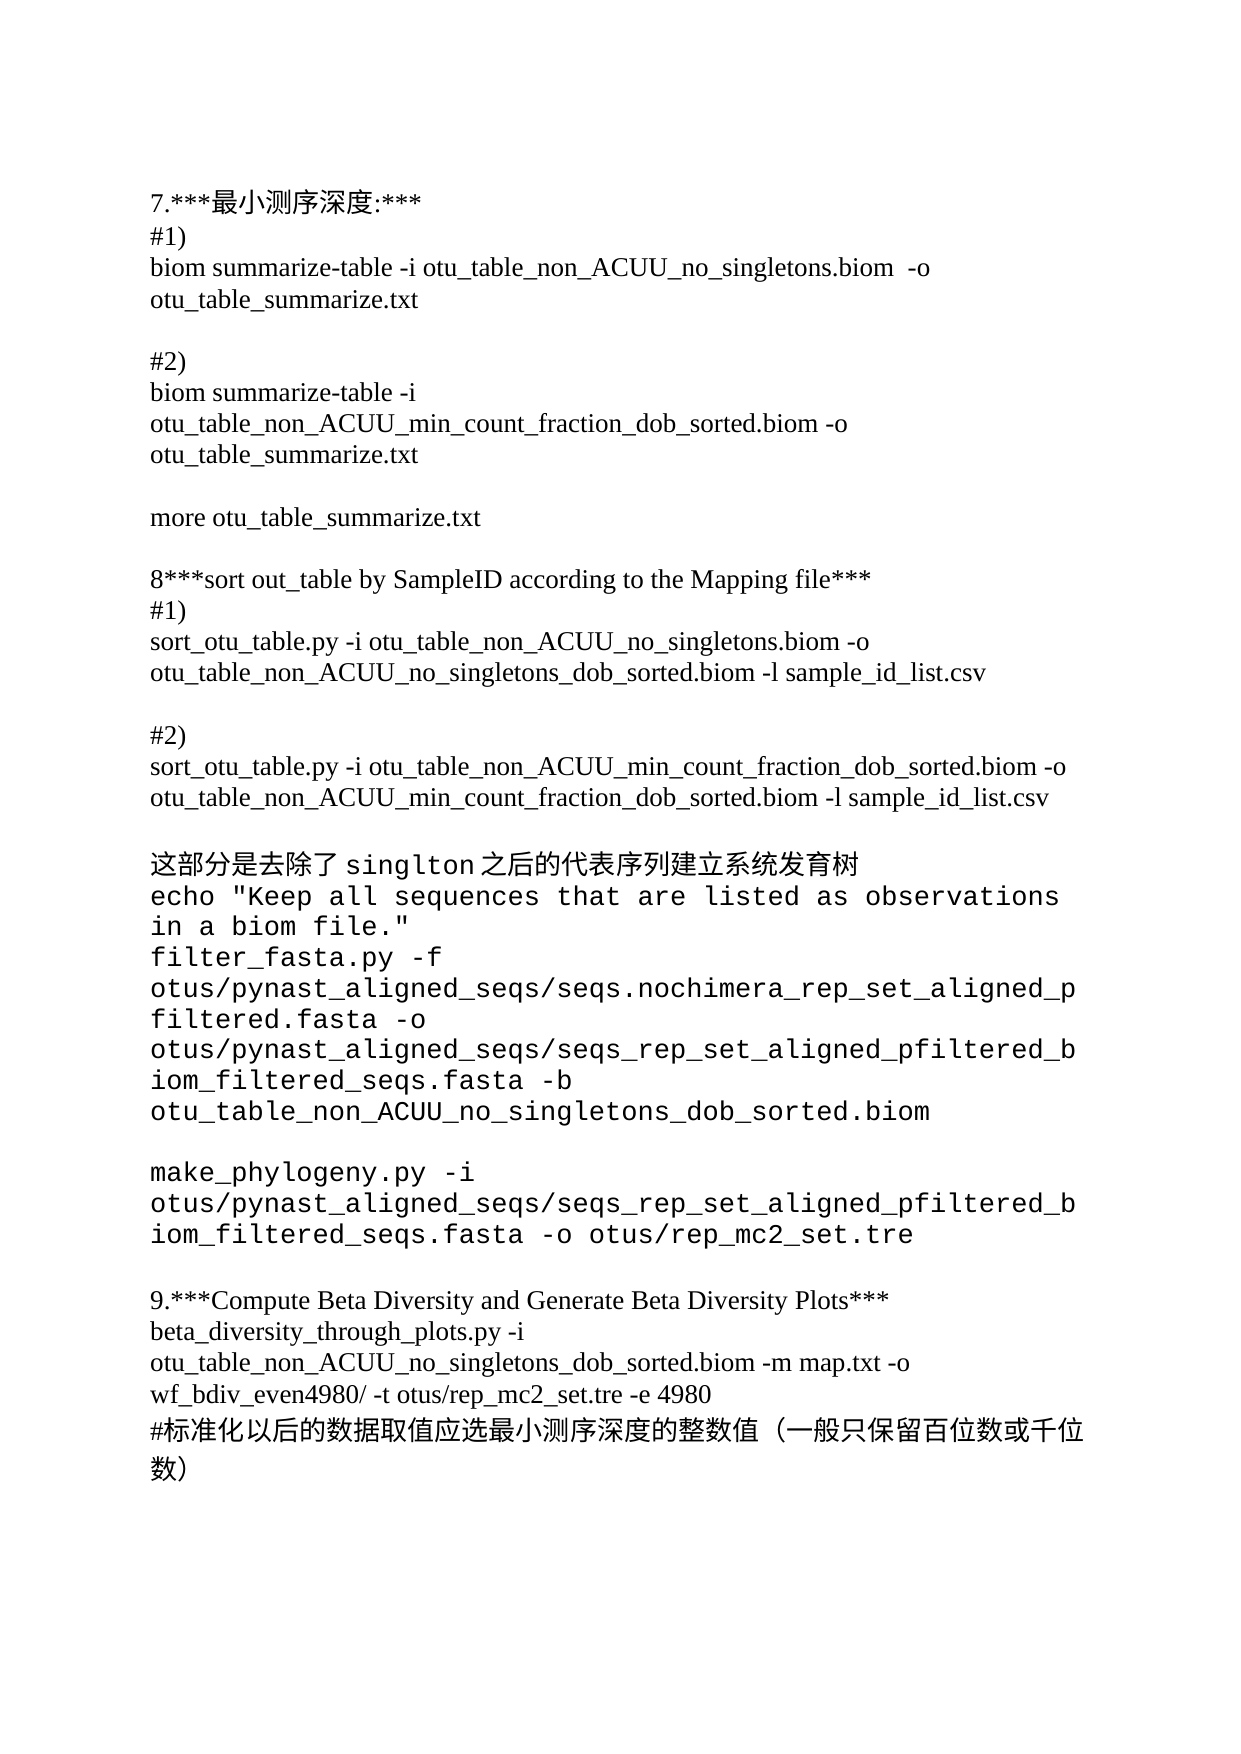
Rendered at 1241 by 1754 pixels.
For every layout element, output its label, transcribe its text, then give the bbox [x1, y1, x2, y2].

text biom summarize-table -i otu_table_non_ACUU_min_count_fraction_dob_sorted.biom -o otu_table_summarize.txt [150, 376, 1090, 469]
text sort_otu_table.py -i otu_table_non_ACUU_min_count_fraction_dob_sorted.biom -o otu_table_non_ACUU_min_count_fraction_dob_sorted.biom -l sample_id_list.csv [150, 750, 1090, 812]
text 8***sort out_table by SampleID according to the Mapping file*** [150, 563, 1090, 594]
text biom summarize-table -i otu_table_non_ACUU_no_singletons.biom -o otu_table_summarize.txt [150, 252, 1090, 314]
text #标准化以后的数据取值应选最小测序深度的整数值（一般只保留百位数或千位数） [150, 1409, 1090, 1487]
text beta_diversity_through_plots.py -i otu_table_non_ACUU_no_singletons_dob_sorted.biom -m map.txt -o wf_bdiv_even4980/ -t otus/rep_mc2_set.tre -e 4980 [150, 1315, 1090, 1409]
text sort_otu_table.py -i otu_table_non_ACUU_no_singletons.biom -o otu_table_non_ACUU_no_singletons_dob_sorted.biom -l sample_id_list.csv [150, 625, 1090, 688]
text more otu_table_summarize.txt [150, 501, 1090, 532]
text 这部分是去除了singlton之后的代表序列建立系统发育树 [150, 843, 1090, 882]
text #2) [150, 345, 1090, 376]
text 9.***Compute Beta Diversity and Generate Beta Diversity Plots*** [150, 1284, 1090, 1315]
text 7.***最小测序深度:*** [150, 181, 1090, 220]
text #1) [150, 594, 1090, 625]
text make_phylogeny.py -i otus/pynast_aligned_seqs/seqs_rep_set_aligned_pfiltered_biom_filtered_seqs.fasta -o otus/rep_mc2_set.tre [150, 1159, 1090, 1251]
text echo "Keep all sequences that are listed as observations in a biom file." [150, 882, 1090, 944]
text #2) [150, 719, 1090, 750]
text #1) [150, 220, 1090, 252]
text filter_fasta.py -f otus/pynast_aligned_seqs/seqs.nochimera_rep_set_aligned_pfiltered.fasta -o otus/pynast_aligned_seqs/seqs_rep_set_aligned_pfiltered_biom_filtered_seqs.fasta -b otu_table_non_ACUU_no_singletons_dob_sorted.biom [150, 944, 1090, 1128]
